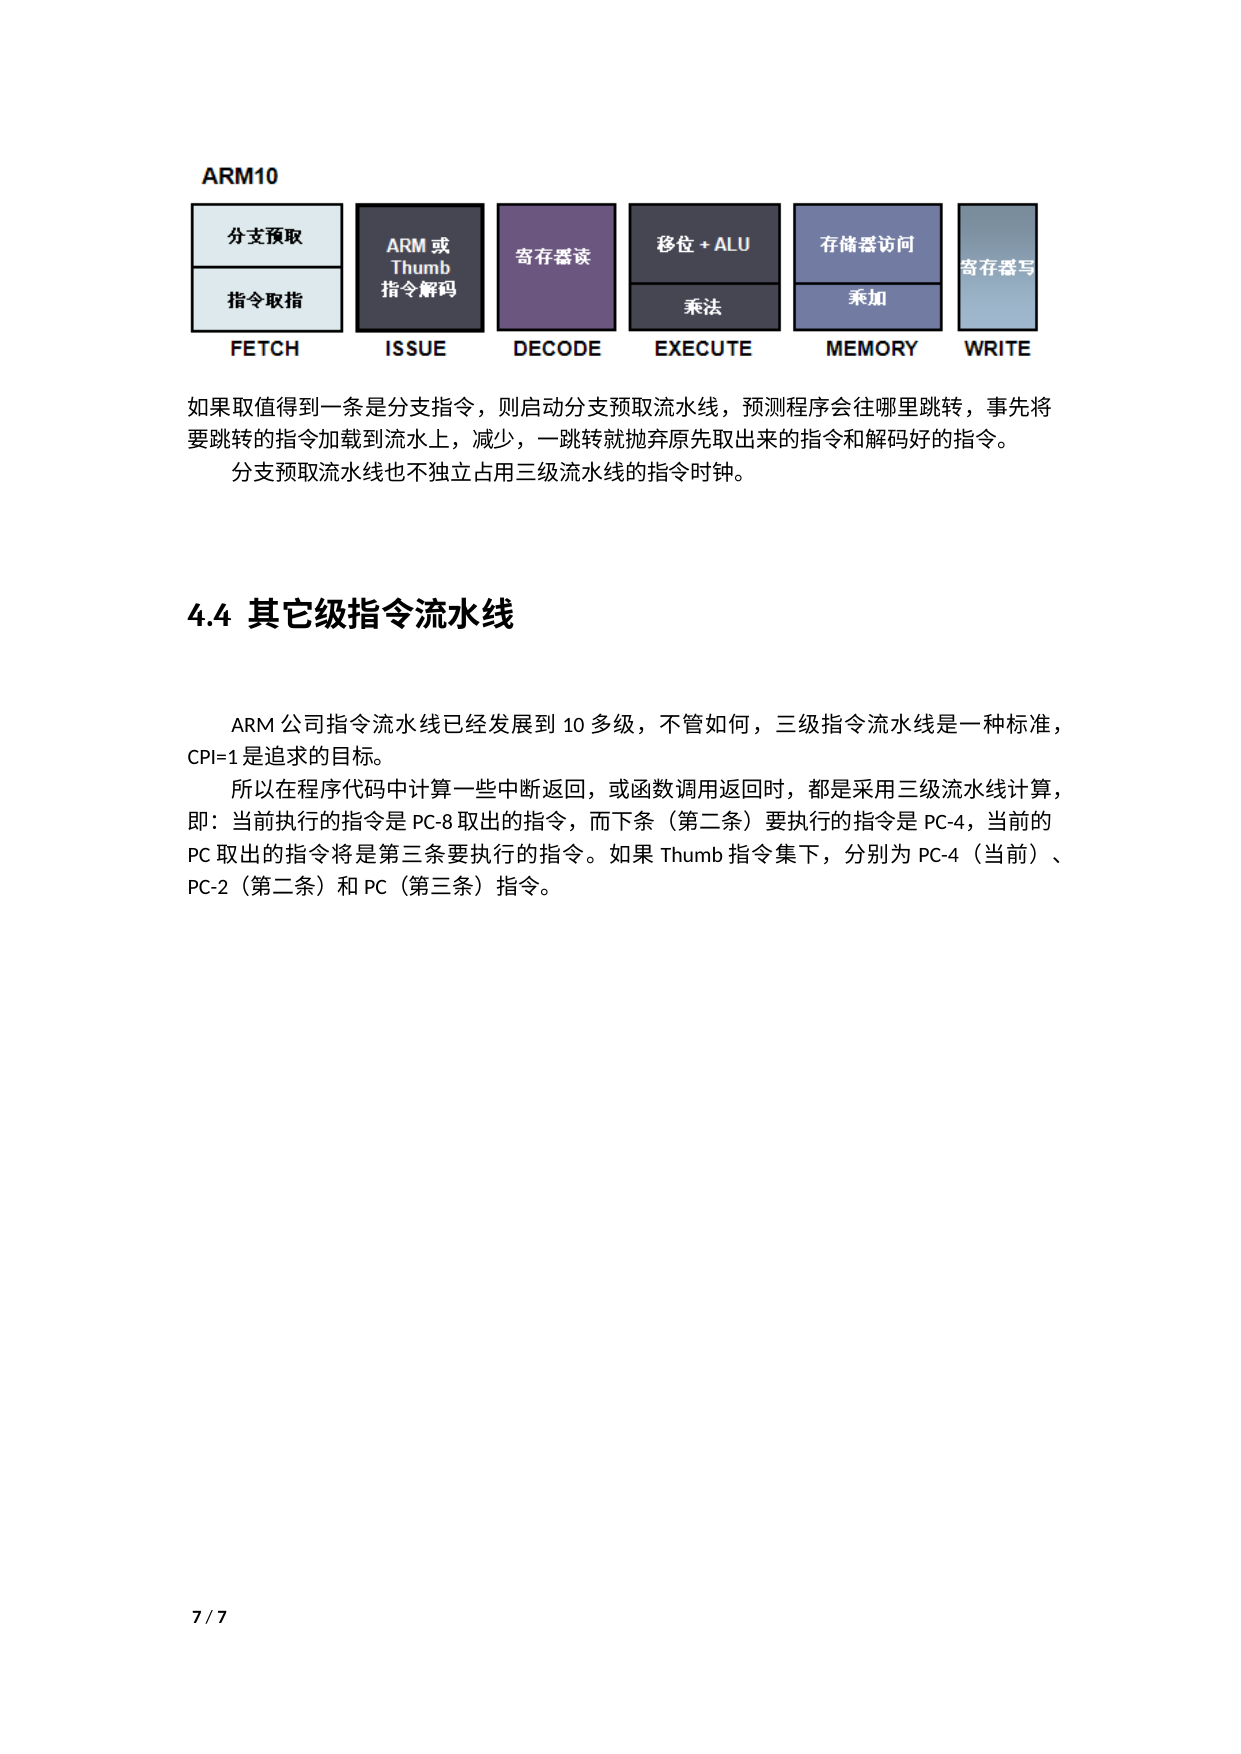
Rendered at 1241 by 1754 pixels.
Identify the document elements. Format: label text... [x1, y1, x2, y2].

text 所以在程序代码中计算一些中断返回，或函数调用返回时，都是采用三级流水线计算，即：当前执行的指令是PC-8取出的指令，而下条（第二条）要执行的指令是PC-4，当前的PC取出的指令将是第三条要执行的指令。如果Thumb指令集下，分别为PC-4（当前）、PC-2（第二条）和PC（第三条）指令。 [187, 771, 1053, 901]
text 如果取值得到一条是分支指令，则启动分支预取流水线，预测程序会往哪里跳转，事先将要跳转的指令加载到流水上，减少，一跳转就抛弃原先取出来的指令和解码好的指令。 [187, 389, 1053, 454]
subtitle 其它级指令流水线 [187, 579, 1053, 644]
picture [187, 162, 1053, 371]
text ARM公司指令流水线已经发展到10多级，不管如何，三级指令流水线是一种标准，CPI=1是追求的目标。 [187, 706, 1053, 771]
text 分支预取流水线也不独立占用三级流水线的指令时钟。 [187, 454, 1053, 487]
